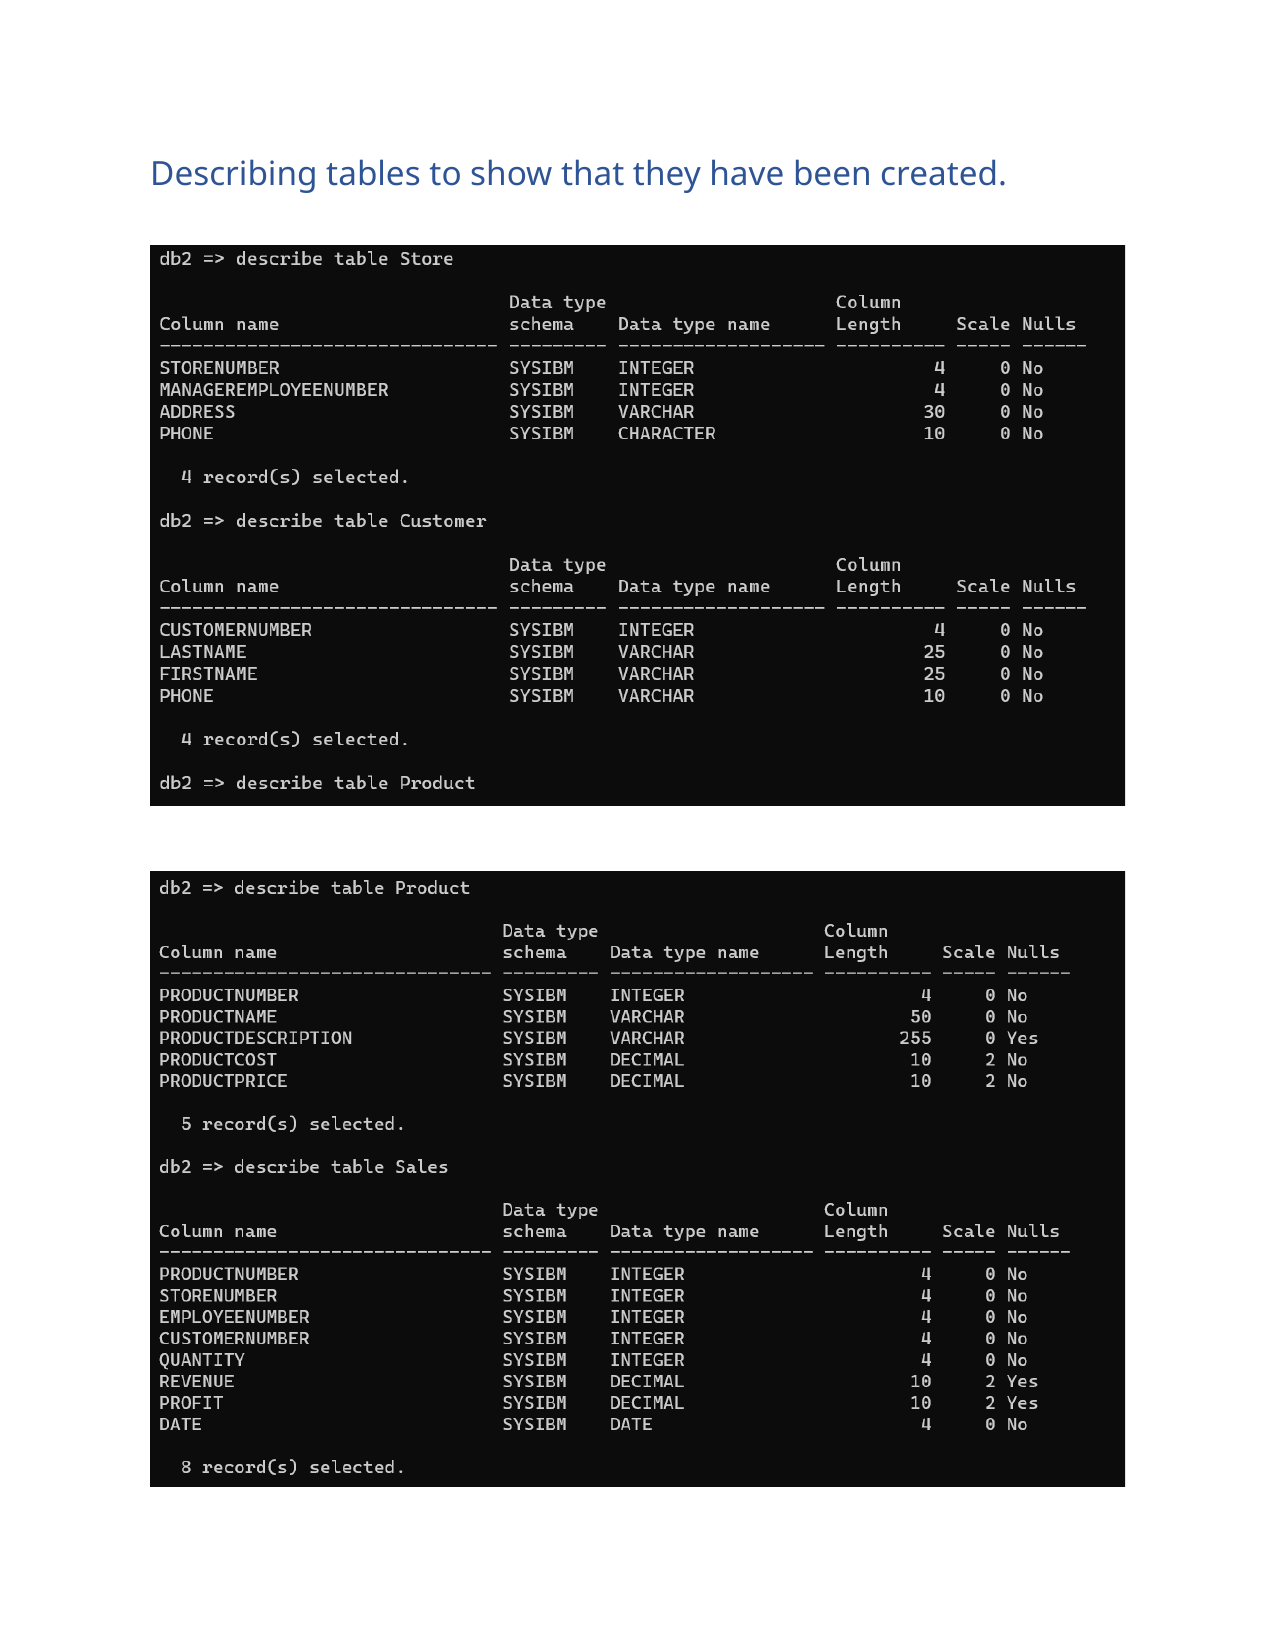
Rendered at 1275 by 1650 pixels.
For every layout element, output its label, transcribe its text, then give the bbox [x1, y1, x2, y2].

subtitle Describing tables to show that they have been created. [150, 150, 1125, 195]
picture [150, 871, 1125, 1487]
picture [150, 245, 1125, 806]
